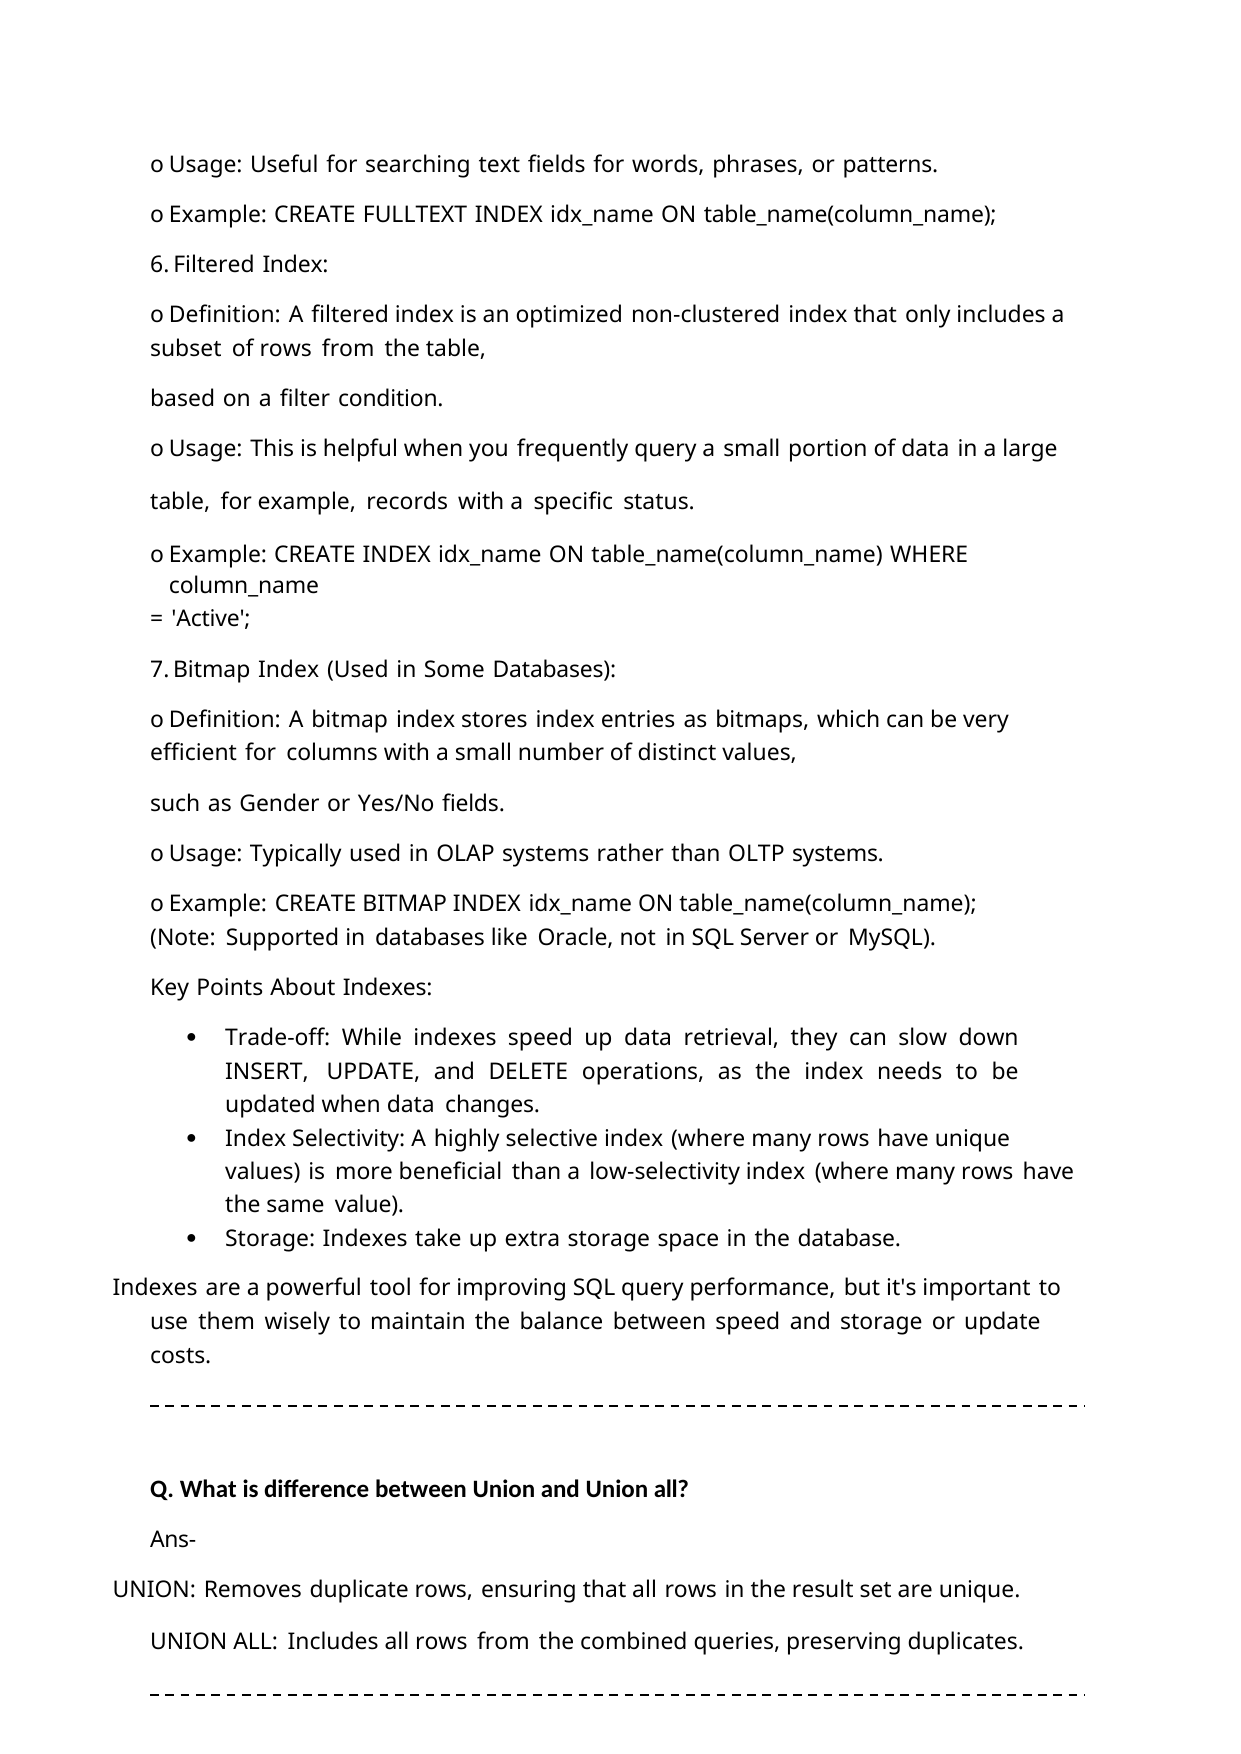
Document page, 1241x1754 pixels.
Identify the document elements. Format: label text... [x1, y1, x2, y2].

list Usage: Typically used in OLAP systems rather than OLTP systems. [150, 837, 1122, 868]
list Example: CREATE FULLTEXT INDEX idx_name ON table_name(column_name); [150, 198, 1122, 229]
list Definition: A bitmap index stores index entries as bitmaps, which can be very efficient for columns with a small number of distinct values, [150, 702, 1079, 767]
list Usage: This is helpful when you frequently query a small portion of data in a large table, for example, records with a specific status. [150, 432, 1065, 516]
list Bitmap Index (Used in Some Databases): [150, 652, 1122, 684]
list Trade-off: While indexes speed up data retrieval, they can slow down INSERT, UPDATE, and DELETE operations, as the index needs to be updated when data changes. [187, 1021, 1020, 1120]
list Storage: Indexes take up extra storage space in the database. [187, 1222, 1122, 1253]
text UNION: Removes duplicate rows, ensuring that all rows in the result set are unique. UNION ALL: Includes all rows from the combined queries, preserving duplicates. [112, 1573, 1033, 1656]
list Example: CREATE BITMAP INDEX idx_name ON table_name(column_name); (Note: Supported in databases like Oracle, not in SQL Server or MySQL). [150, 887, 1001, 952]
text such as Gender or Yes/No fields. [150, 787, 1122, 818]
list Example: CREATE INDEX idx_name ON table_name(column_name) WHERE column_name [150, 537, 1122, 600]
text = 'Active'; [150, 602, 1122, 633]
text Ans- [150, 1522, 1122, 1554]
text Indexes are a powerful tool for improving SQL query performance, but it's important to use them wisely to maintain the balance between speed and storage or update costs. [112, 1271, 1066, 1370]
list Usage: Useful for searching text fields for words, phrases, or patterns. [150, 148, 1122, 179]
list Definition: A filtered index is an optimized non-clustered index that only includes a subset of rows from the table, [150, 298, 1088, 363]
subtitle Q. What is difference between Union and Union all? [150, 1473, 1122, 1503]
text based on a filter condition. [150, 382, 1122, 413]
text Key Points About Indexes: [150, 971, 1122, 1002]
list Filtered Index: [150, 248, 1122, 279]
list Index Selectivity: A highly selective index (where many rows have unique values) is more beneficial than a low-selectivity index (where many rows have the same value). [187, 1122, 1074, 1220]
